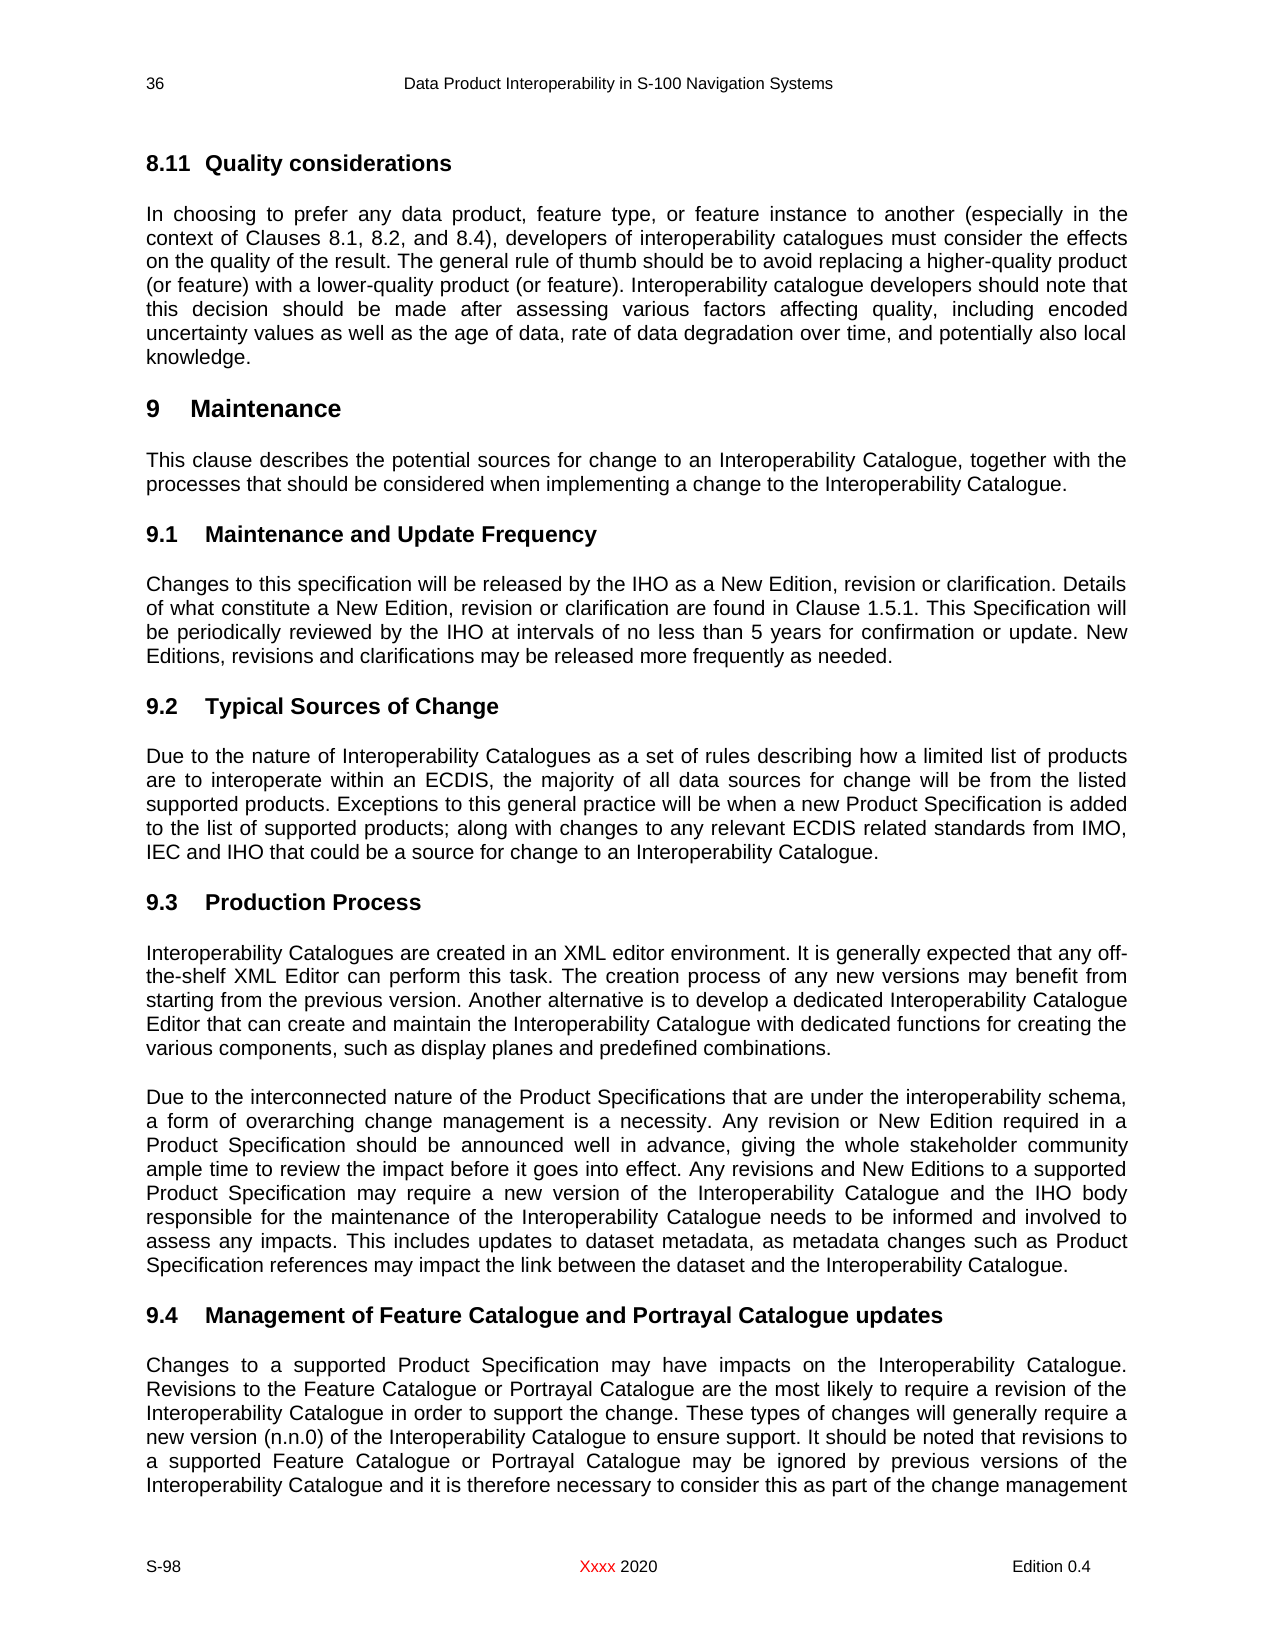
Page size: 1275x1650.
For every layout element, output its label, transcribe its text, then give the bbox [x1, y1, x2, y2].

subtitle Typical Sources of Change [146, 693, 1129, 719]
text Due to the nature of Interoperability Catalogues as a set of rules describing how a limited list of products are to interoperate within an ECDIS, the majority of all data sources for change will be from the listed supported products. Exceptions to this general practice will be when a new Product Specification is added to the list of supported products; along with changes to any relevant ECDIS related standards from IMO, IEC and IHO that could be a source for change to an Interoperability Catalogue. [146, 744, 1129, 864]
text Interoperability Catalogues are created in an XML editor environment. It is generally expected that any off-the-shelf XML Editor can perform this task. The creation process of any new versions may benefit from starting from the previous version. Another alternative is to develop a dedicated Interoperability Catalogue Editor that can create and maintain the Interoperability Catalogue with dedicated functions for creating the various components, such as display planes and predefined combinations. [146, 940, 1129, 1060]
subtitle Maintenance [146, 394, 1129, 423]
subtitle Production Process [146, 889, 1129, 915]
subtitle Management of Feature Catalogue and Portrayal Catalogue updates [146, 1302, 1129, 1328]
text In choosing to prefer any data product, feature type, or feature instance to another (especially in the context of Clauses 8.1, 8.2, and 8.4), developers of interoperability catalogues must consider the effects on the quality of the result. The general rule of thumb should be to avoid replacing a higher-quality product (or feature) with a lower-quality product (or feature). Interoperability catalogue developers should note that this decision should be made after assessing various factors affecting quality, including encoded uncertainty values as well as the age of data, rate of data degradation over time, and potentially also local knowledge. [146, 201, 1129, 369]
text This clause describes the potential sources for change to an Interoperability Catalogue, together with the processes that should be considered when implementing a change to the Interoperability Catalogue. [146, 448, 1129, 496]
text Due to the interconnected nature of the Product Specifications that are under the interoperability schema, a form of overarching change management is a necessity. Any revision or New Edition required in a Product Specification should be announced well in advance, giving the whole stakeholder community ample time to review the impact before it goes into effect. Any revisions and New Editions to a supported Product Specification may require a new version of the Interoperability Catalogue and the IHO body responsible for the maintenance of the Interoperability Catalogue needs to be informed and involved to assess any impacts. This includes updates to dataset metadata, as metadata changes such as Product Specification references may impact the link between the dataset and the Interoperability Catalogue. [146, 1085, 1129, 1277]
subtitle Quality considerations [146, 150, 1129, 176]
text Changes to this specification will be released by the IHO as a New Edition, revision or clarification. Details of what constitute a New Edition, revision or clarification are found in Clause 1.5.1. This Specification will be periodically reviewed by the IHO at intervals of no less than 5 years for confirmation or update. New Editions, revisions and clarifications may be released more frequently as needed. [146, 572, 1129, 668]
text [146, 1353, 1129, 1497]
subtitle Maintenance and Update Frequency [146, 521, 1129, 547]
